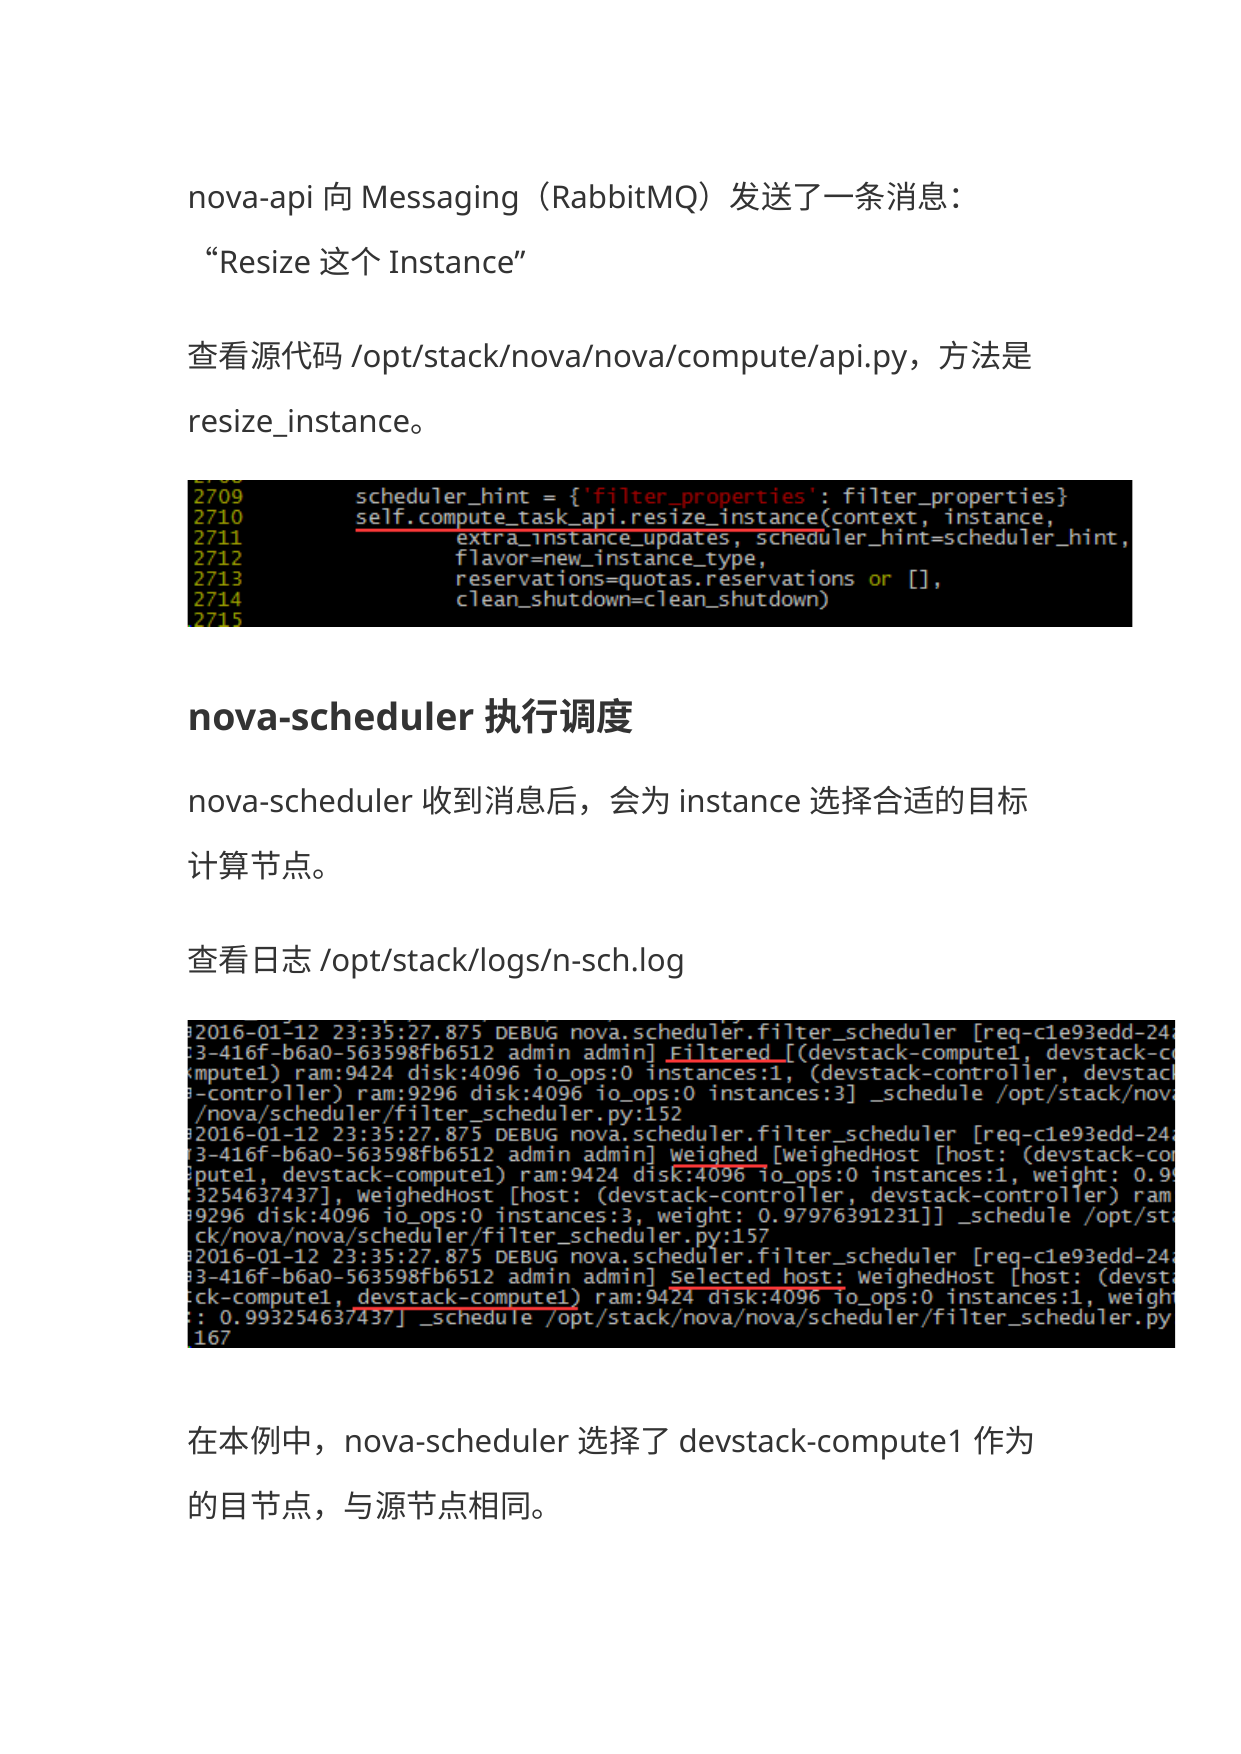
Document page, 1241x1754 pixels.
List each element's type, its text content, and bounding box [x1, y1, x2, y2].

text nova-scheduler 执行调度 [187, 682, 1053, 747]
text 查看日志 /opt/stack/logs/n-sch.log [187, 926, 1053, 991]
picture [187, 480, 1133, 627]
text 查看源代码 /opt/stack/nova/nova/compute/api.py，方法是 resize_instance。 [187, 321, 1053, 451]
picture [187, 1020, 1176, 1348]
text nova-scheduler 收到消息后，会为 instance 选择合适的目标计算节点。 [187, 766, 1053, 896]
text 在本例中，nova-scheduler 选择了 devstack-compute1 作为的目节点，与源节点相同。 [187, 1407, 1053, 1537]
text nova-api 向 Messaging（RabbitMQ）发送了一条消息：“Resize 这个 Instance” [187, 162, 1053, 292]
